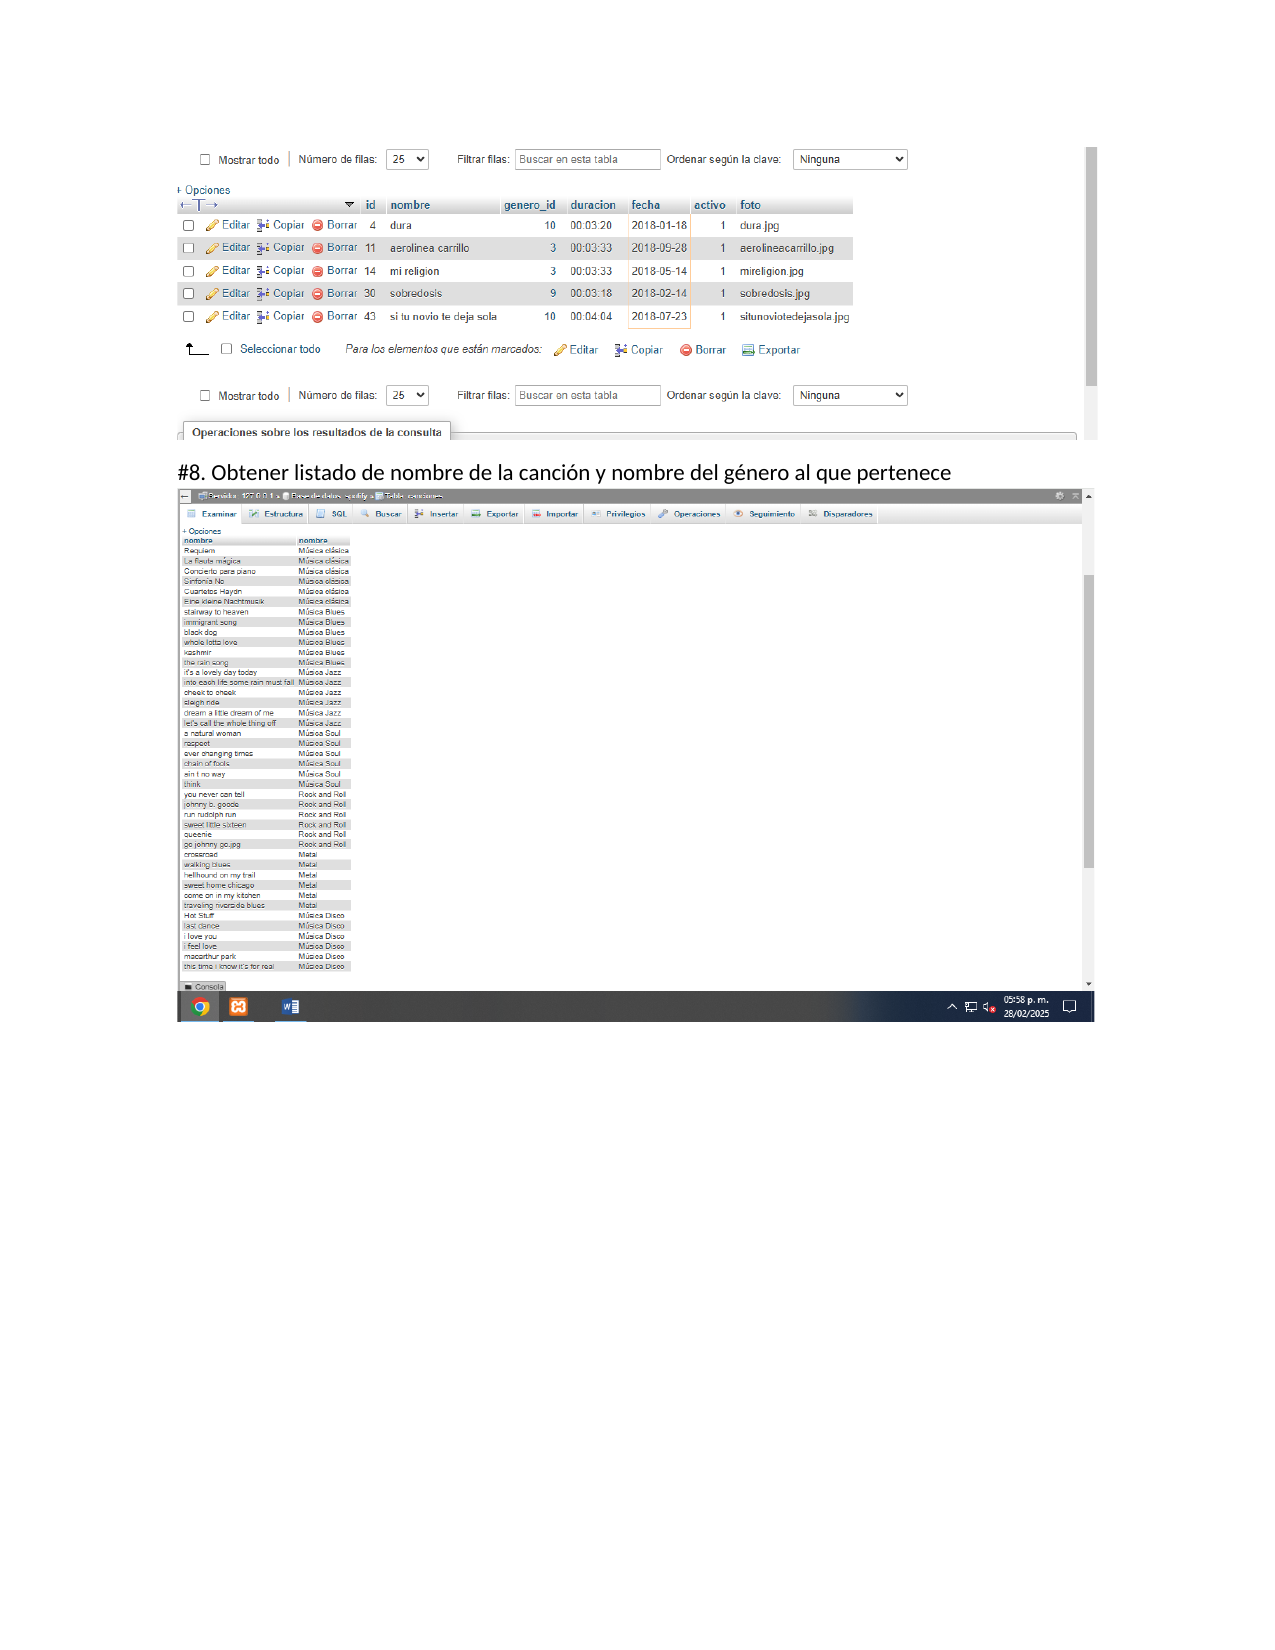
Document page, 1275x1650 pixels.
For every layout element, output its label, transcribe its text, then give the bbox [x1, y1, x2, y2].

picture [177, 147, 1098, 440]
picture [177, 488, 1095, 1022]
